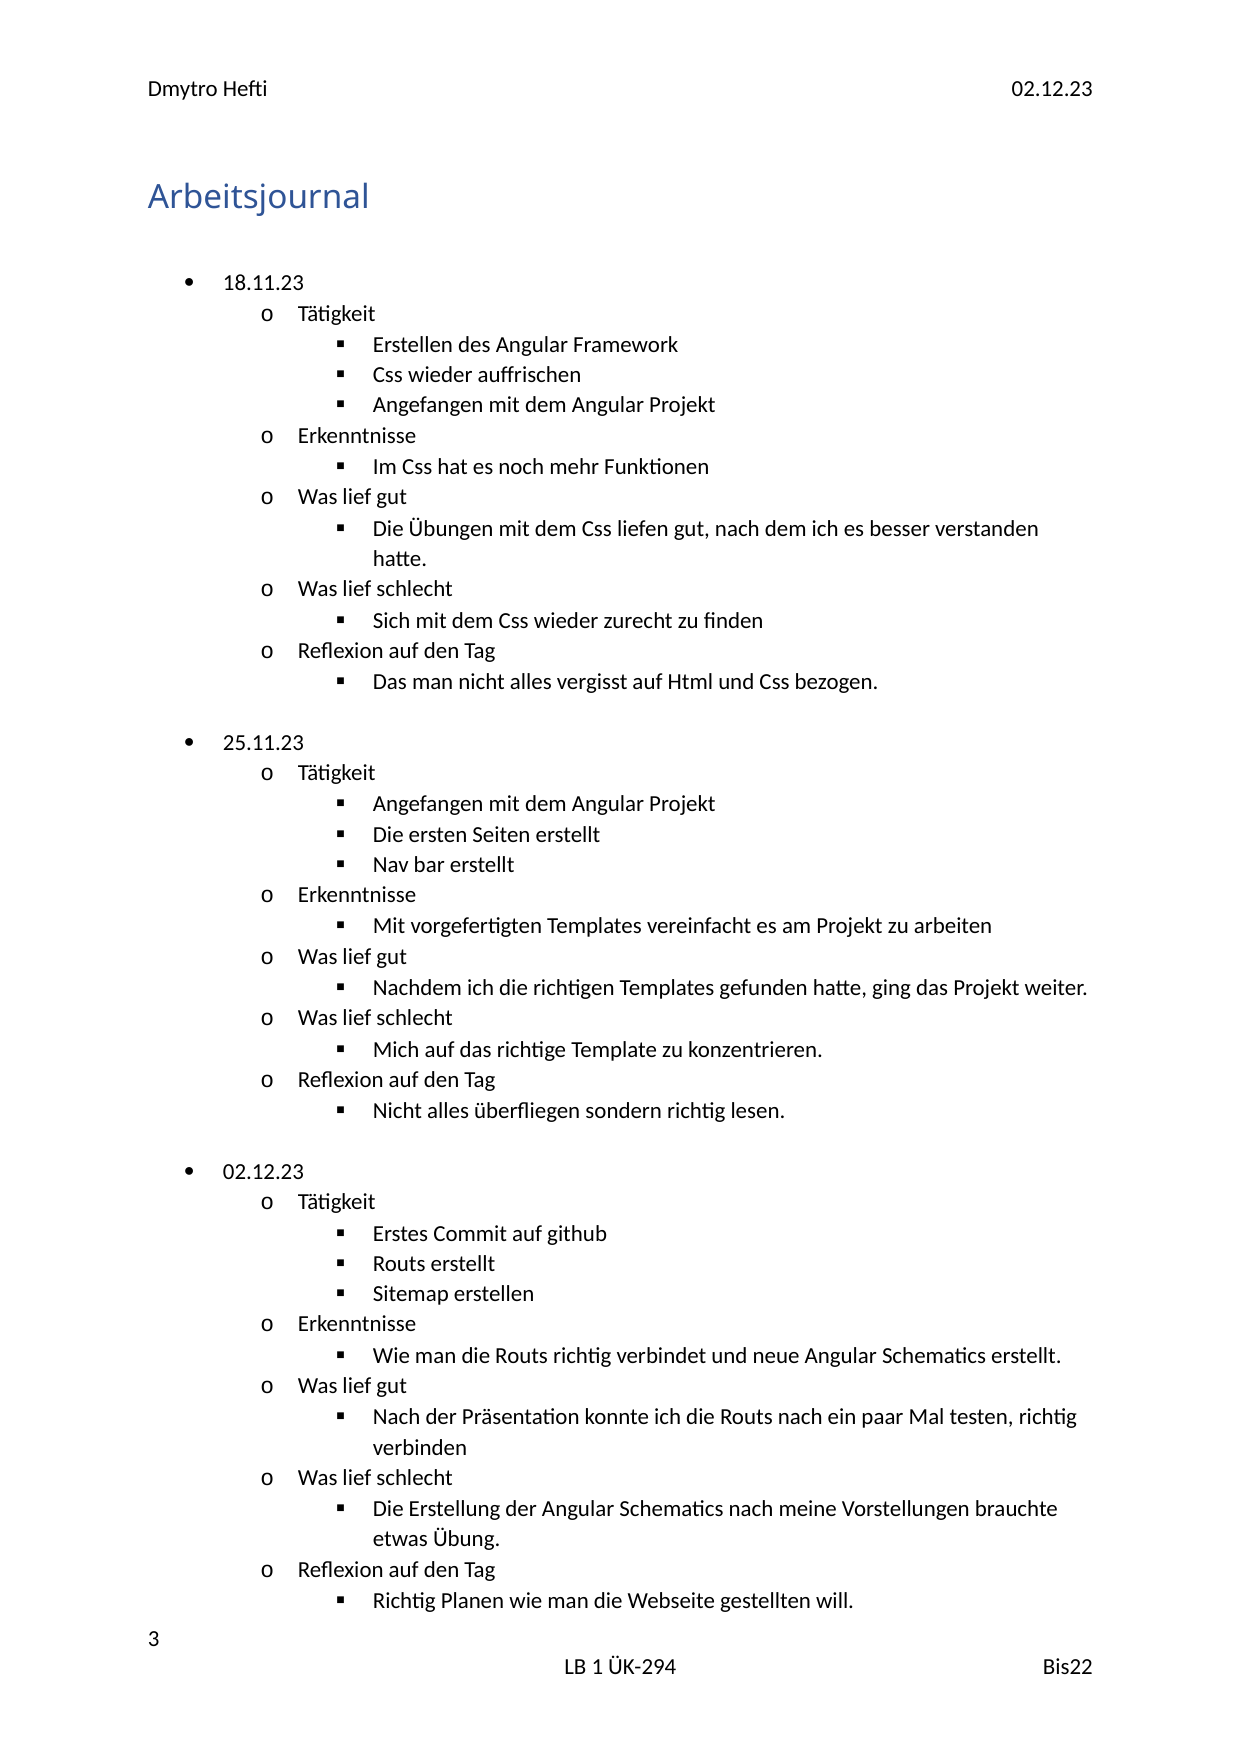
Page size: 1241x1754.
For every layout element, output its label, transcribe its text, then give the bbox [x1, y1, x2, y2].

list Sitemap erstellen [335, 1279, 1093, 1307]
list Angefangen mit dem Angular Projekt [335, 391, 1093, 418]
list 02.12.23 [185, 1157, 1093, 1185]
list Was lief schlecht [260, 1003, 1093, 1033]
list Erstellen des Angular Framework [335, 330, 1093, 358]
list Mich auf das richtige Template zu konzentrieren. [335, 1035, 1093, 1063]
list Erstes Commit auf github [335, 1219, 1093, 1247]
list Das man nicht alles vergisst auf Html und Css bezogen. [335, 667, 1093, 695]
list Die ersten Seiten erstellt [335, 820, 1093, 848]
list Die Erstellung der Angular Schematics nach meine Vorstellungen brauchte etwas Übung. [335, 1494, 1093, 1552]
list Erkenntnisse [260, 1309, 1093, 1338]
list 25.11.23 [185, 728, 1093, 756]
list Was lief schlecht [260, 1463, 1093, 1492]
list Was lief gut [260, 1371, 1093, 1400]
list Mit vorgefertigten Templates vereinfacht es am Projekt zu arbeiten [335, 912, 1093, 939]
list Was lief schlecht [260, 574, 1093, 603]
list Reflexion auf den Tag [260, 636, 1093, 665]
list Nav bar erstellt [335, 850, 1093, 878]
list Was lief gut [260, 942, 1093, 971]
list Css wieder auffrischen [335, 360, 1093, 388]
list Sich mit dem Css wieder zurecht zu finden [335, 606, 1093, 634]
list Tätigkeit [260, 1187, 1093, 1216]
list Reflexion auf den Tag [260, 1065, 1093, 1094]
list Wie man die Routs richtig verbindet und neue Angular Schematics erstellt. [335, 1341, 1093, 1369]
list Was lief gut [260, 482, 1093, 512]
list Tätigkeit [260, 758, 1093, 787]
list Nachdem ich die richtigen Templates gefunden hatte, ging das Projekt weiter. [335, 973, 1093, 1001]
list Im Css hat es noch mehr Funktionen [335, 452, 1093, 480]
list Richtig Planen wie man die Webseite gestellten will. [335, 1586, 1093, 1614]
list Erkenntnisse [260, 880, 1093, 909]
list Erkenntnisse [260, 421, 1093, 450]
list Nach der Präsentation konnte ich die Routs nach ein paar Mal testen, richtig verbinden [335, 1402, 1093, 1461]
list 18.11.23 [185, 268, 1093, 296]
subtitle Arbeitsjournal [148, 173, 1093, 218]
list Nicht alles überfliegen sondern richtig lesen. [335, 1097, 1093, 1124]
list Routs erstellt [335, 1249, 1093, 1277]
list Reflexion auf den Tag [260, 1555, 1093, 1584]
list Tätigkeit [260, 299, 1093, 328]
list Die Übungen mit dem Css liefen gut, nach dem ich es besser verstanden hatte. [335, 514, 1093, 572]
list Angefangen mit dem Angular Projekt [335, 789, 1093, 817]
